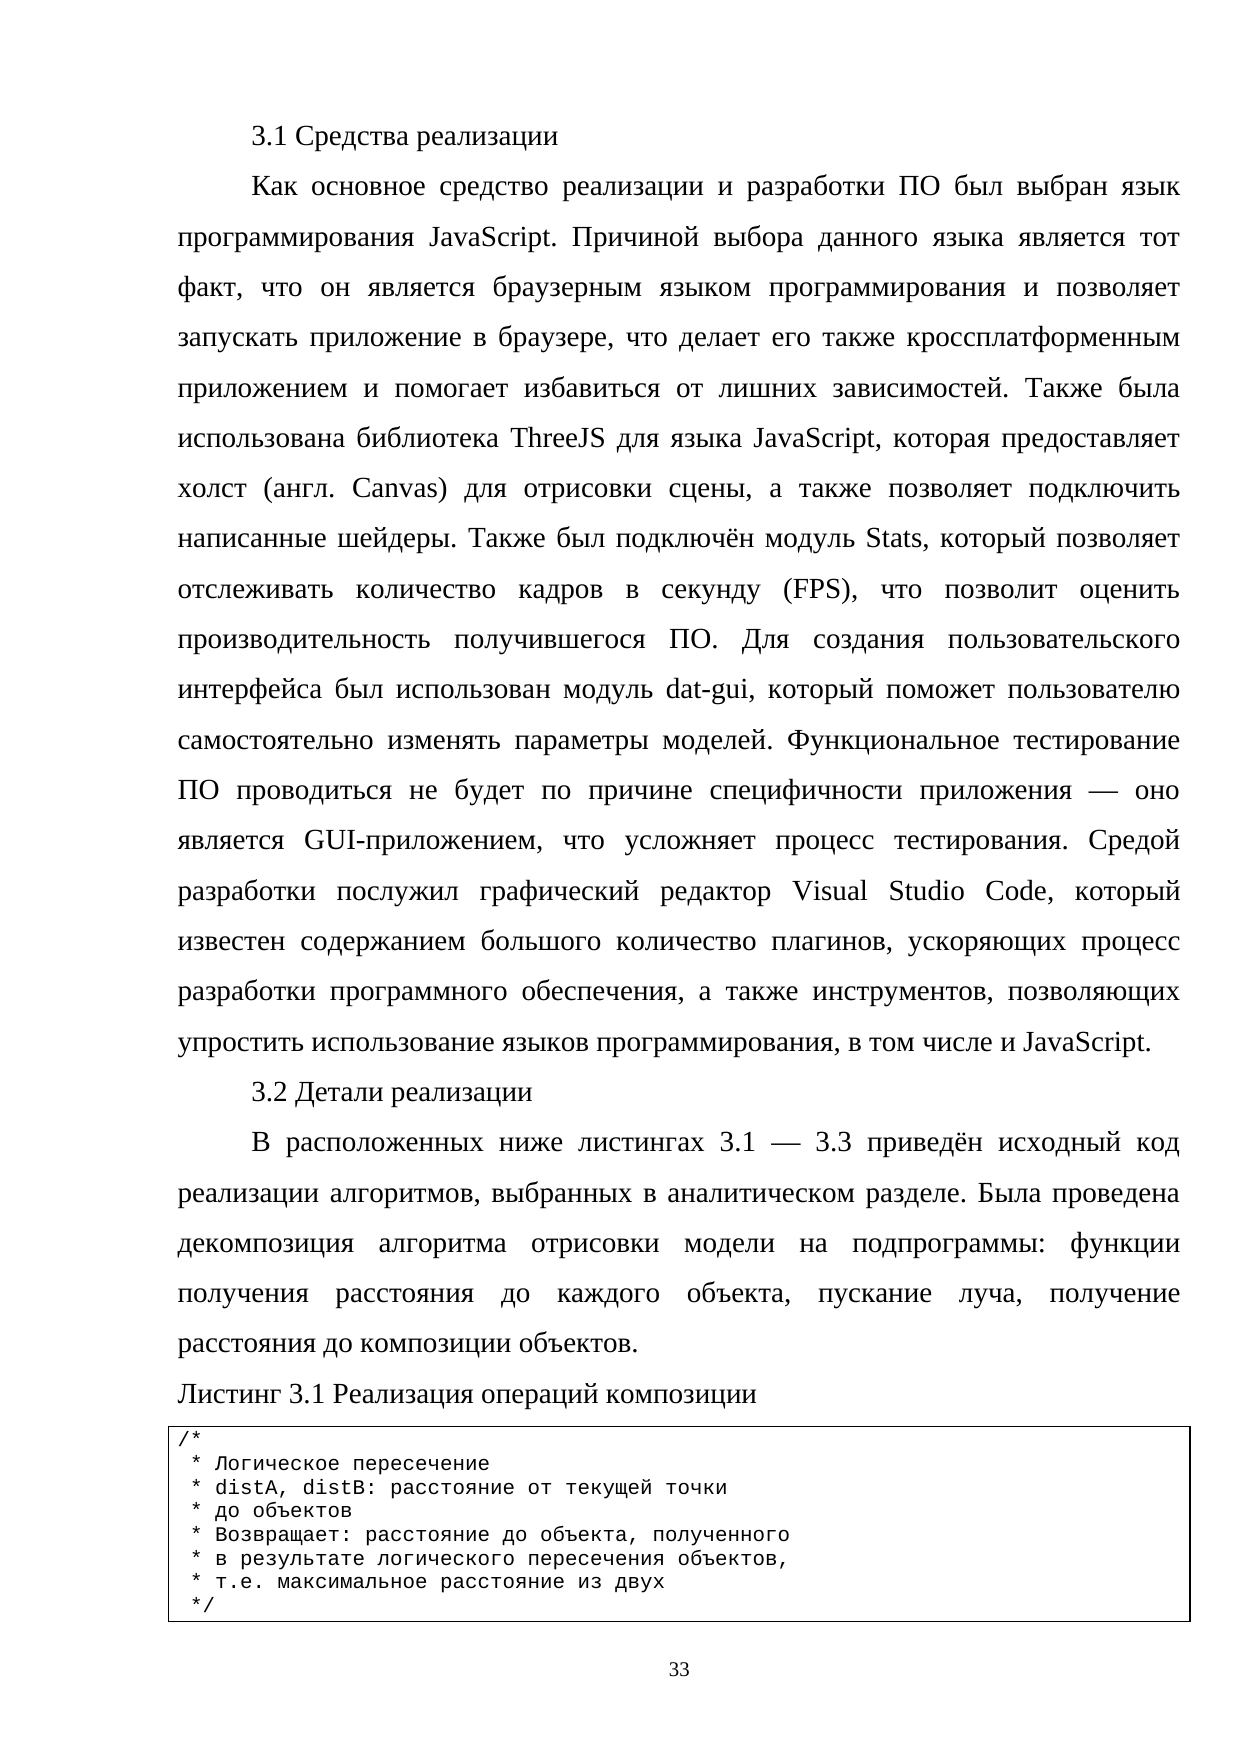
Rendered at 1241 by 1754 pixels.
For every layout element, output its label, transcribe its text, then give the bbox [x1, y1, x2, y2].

text 3.2 Детали реализации [177, 1074, 1181, 1108]
text Листинг 3.1 Реализация операций композиции [177, 1376, 1181, 1409]
text /* [169, 1427, 1189, 1453]
text В расположенных ниже листингах 3.1 — 3.3 приведён исходный код реализации алгоритмов, выбранных в аналитическом разделе. Была проведена декомпозиция алгоритма отрисовки модели на подпрограммы: функции получения расстояния до каждого объекта, пускание луча, получение расстояния до композиции объектов. [177, 1124, 1181, 1359]
text Как основное средство реализации и разработки ПО был выбран язык программирования JavaScript. Причиной выбора данного языка является тот факт, что он является браузерным языком программирования и позволяет запускать приложение в браузере, что делает его также кроссплатформенным приложением и помогает избавиться от лишних зависимостей. Также была использована библиотека ThreeJS для языка JavaScript, которая предоставляет холст (англ. Canvas) для отрисовки сцены, а также позволяет подключить написанные шейдеры. Также был подключён модуль Stats, который позволяет отслеживать количество кадров в секунду (FPS), что позволит оценить производительность получившегося ПО. Для создания пользовательского интерфейса был использован модуль dat-gui, который поможет пользователю самостоятельно изменять параметры моделей. Функциональное тестирование ПО проводиться не будет по причине специфичности приложения — оно является GUI-приложением, что усложняет процесс тестирования. Средой разработки послужил графический редактор Visual Studio Code, который известен содержанием большого количество плагинов, ускоряющих процесс разработки программного обеспечения, а также инструментов, позволяющих упростить использование языков программирования, в том числе и JavaScript. [177, 168, 1181, 1057]
text * т.е. максимальное расстояние из двух [177, 1571, 1181, 1592]
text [177, 1477, 1181, 1500]
text 3.1 Средства реализации [177, 118, 1181, 152]
text */ [169, 1592, 1189, 1621]
text * в результате логического пересечения объектов, [177, 1548, 1181, 1571]
text * Возвращает: расстояние до объекта, полученного [177, 1524, 1181, 1548]
text * Логическое пересечение [177, 1453, 1181, 1477]
text * до объектов [177, 1500, 1181, 1524]
